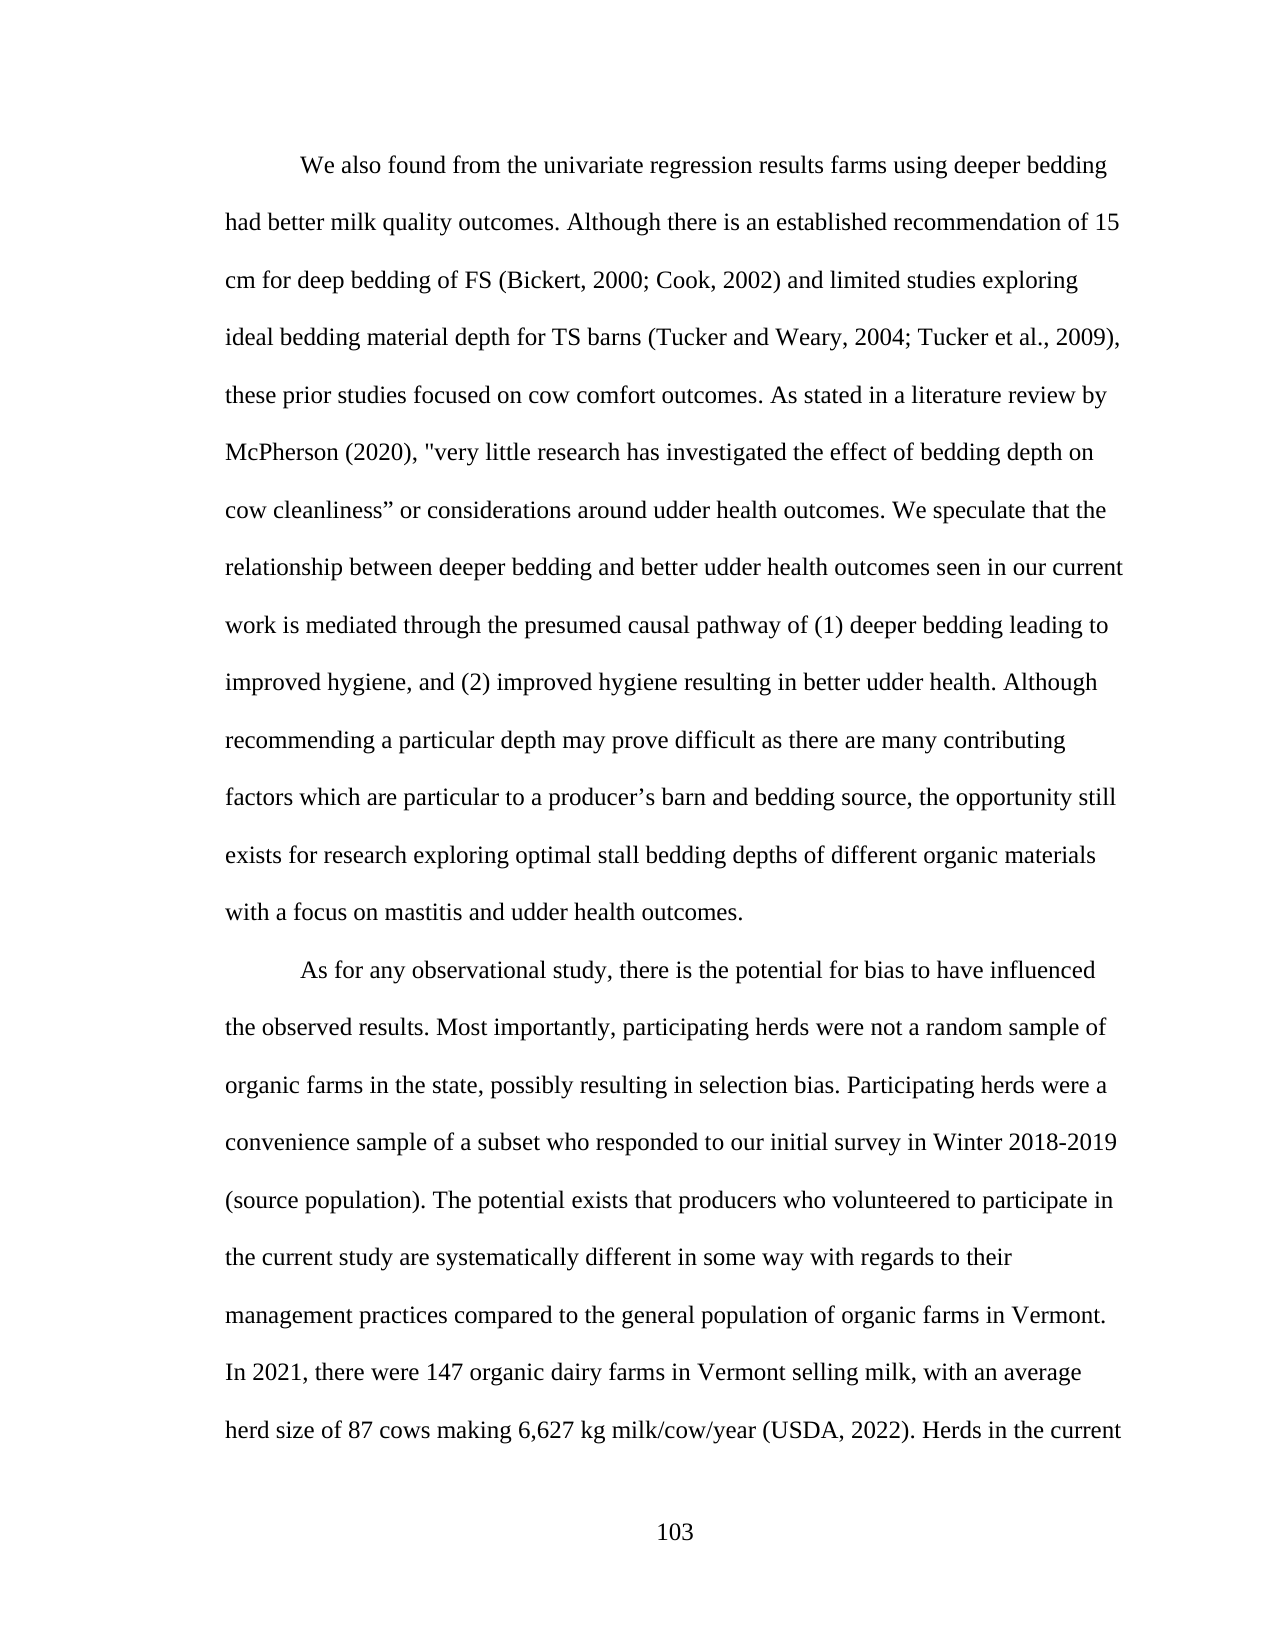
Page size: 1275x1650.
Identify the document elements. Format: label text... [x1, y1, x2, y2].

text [225, 955, 1125, 1444]
text We also found from the univariate regression results farms using deeper bedding had better milk quality outcomes. Although there is an established recommendation of 15 cm for deep bedding of FS (Bickert, 2000; Cook, 2002) and limited studies exploring ideal bedding material depth for TS barns (Tucker and Weary, 2004; Tucker et al., 2009), these prior studies focused on cow comfort outcomes. As stated in a literature review by McPherson (2020), "very little research has investigated the effect of bedding depth on cow cleanliness” or considerations around udder health outcomes. We speculate that the relationship between deeper bedding and better udder health outcomes seen in our current work is mediated through the presumed causal pathway of (1) deeper bedding leading to improved hygiene, and (2) improved hygiene resulting in better udder health. Although recommending a particular depth may prove difficult as there are many contributing factors which are particular to a producer’s barn and bedding source, the opportunity still exists for research exploring optimal stall bedding depths of different organic materials with a focus on mastitis and udder health outcomes. [225, 150, 1125, 926]
